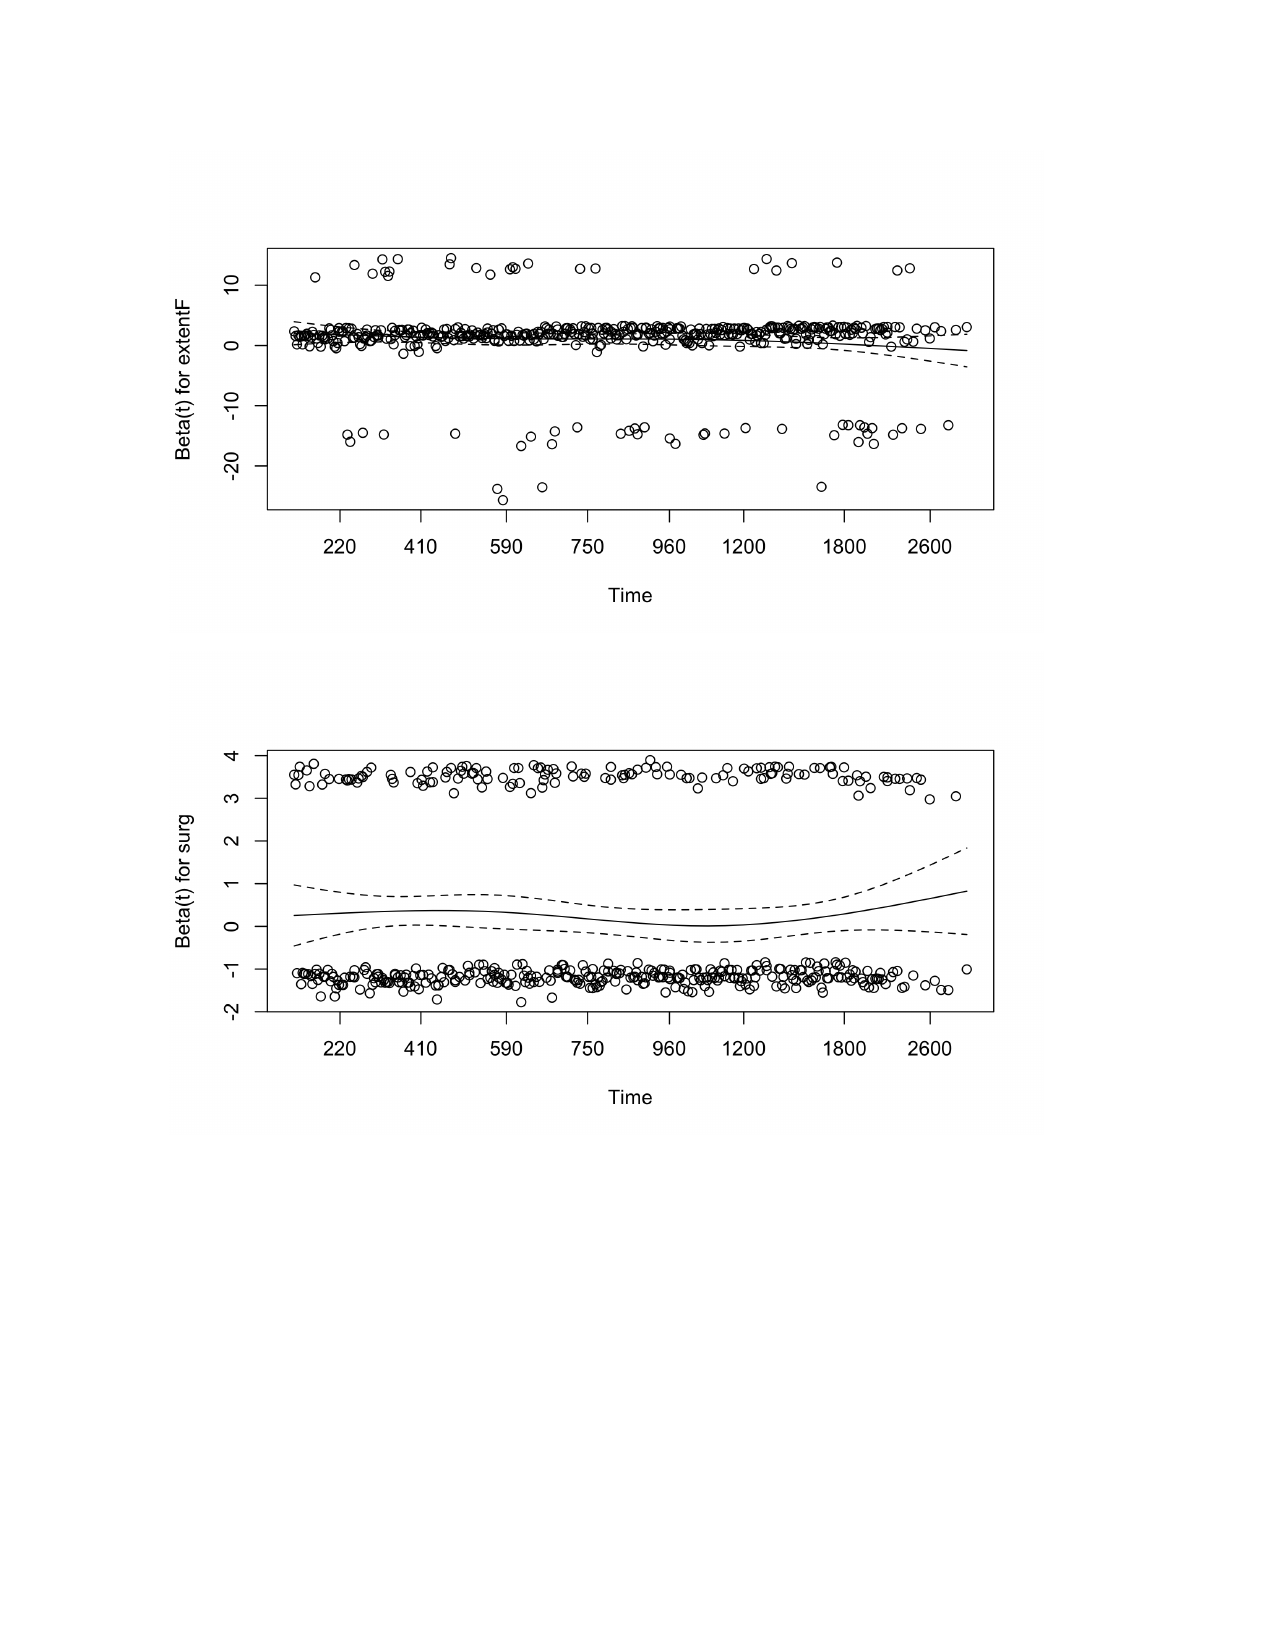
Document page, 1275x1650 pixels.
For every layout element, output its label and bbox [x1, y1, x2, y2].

picture [168, 150, 1044, 633]
picture [168, 651, 1044, 1135]
